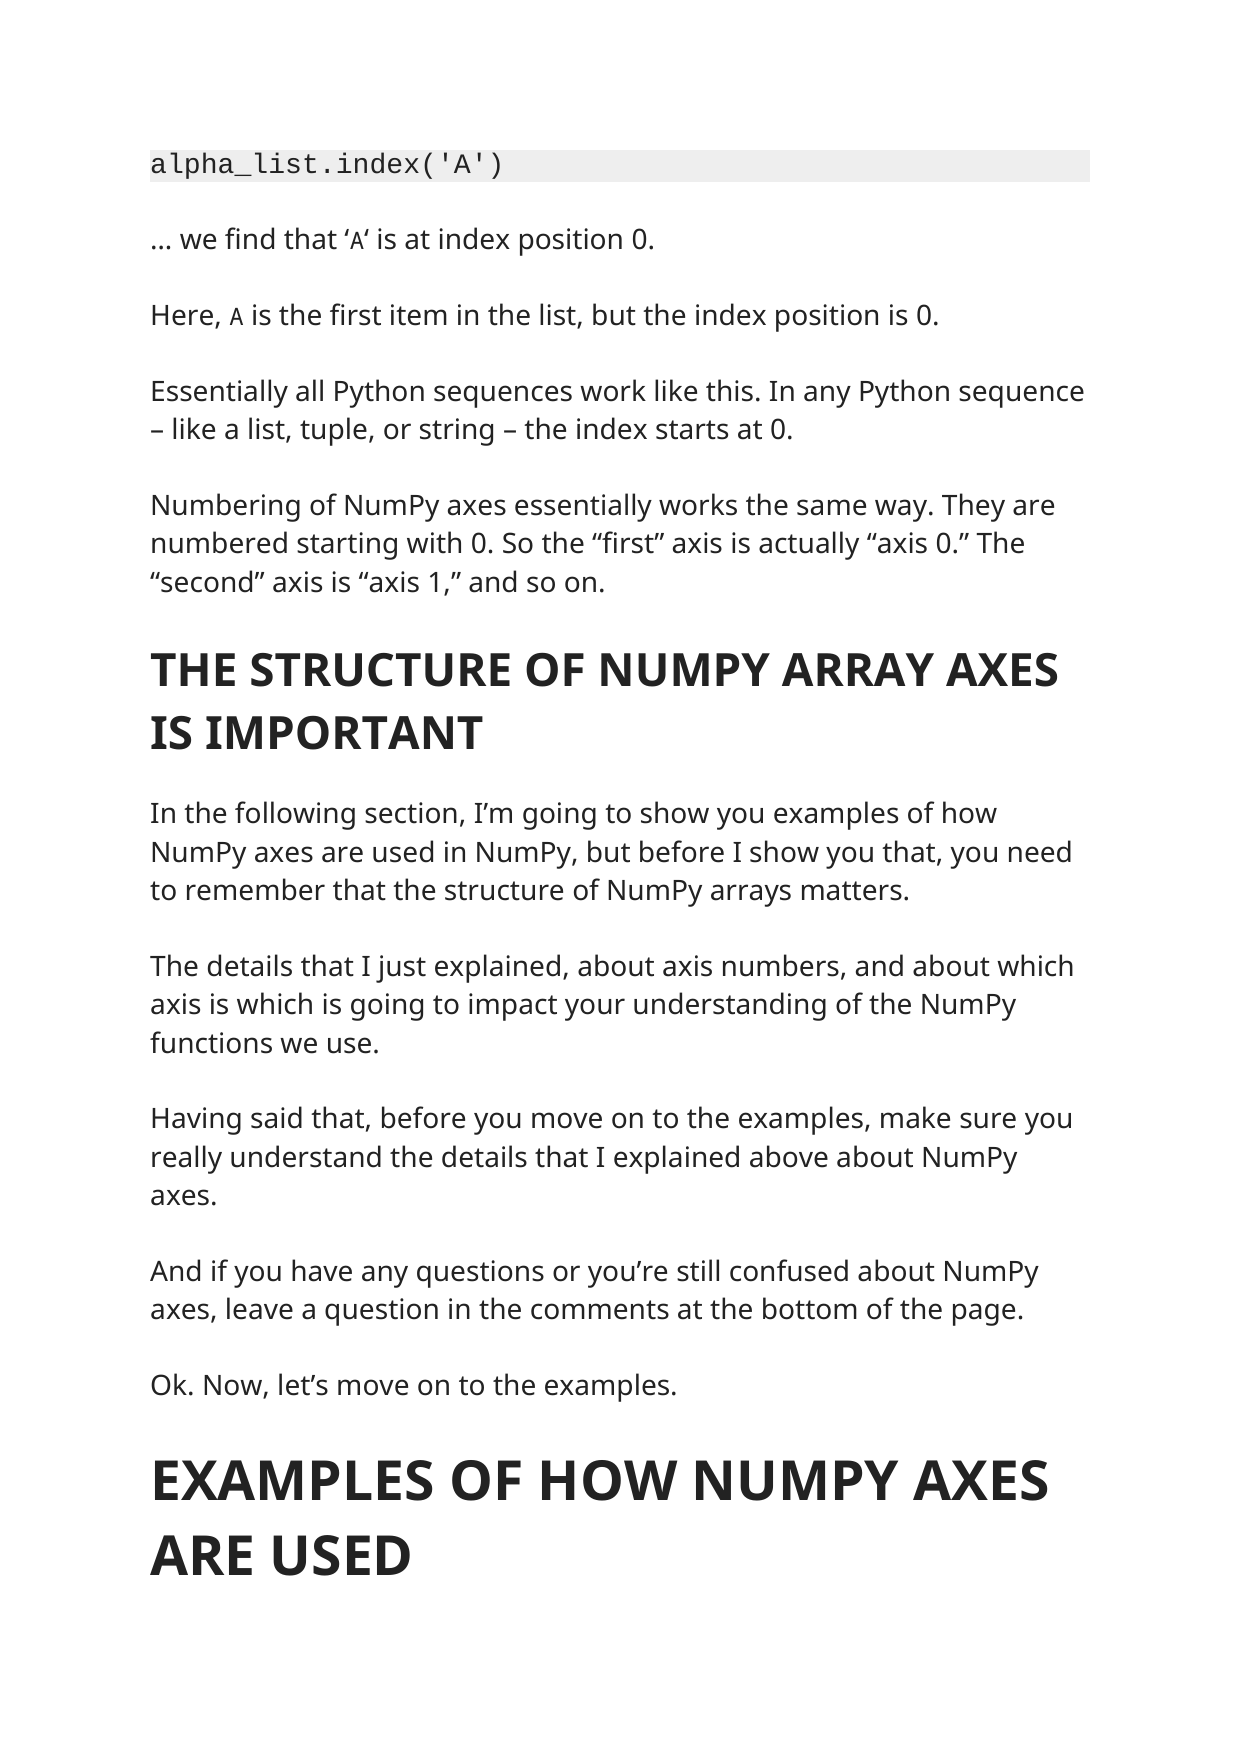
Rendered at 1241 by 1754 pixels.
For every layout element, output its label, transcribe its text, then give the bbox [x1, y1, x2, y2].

text The details that I just explained, about axis numbers, and about which axis is which is going to impact your understanding of the NumPy functions we use. [150, 946, 1090, 1061]
text alpha_list.index('A') [150, 150, 1090, 182]
text Ok. Now, let’s move on to the examples. [150, 1365, 1090, 1404]
text Having said that, before you move on to the examples, make sure you really understand the details that I explained above about NumPy axes. [150, 1099, 1090, 1214]
text Essentially all Python sequences work like this. In any Python sequence – like a list, tuple, or string – the index starts at 0. [150, 371, 1090, 448]
text Here, A is the first item in the list, but the index position is 0. [150, 295, 1090, 333]
text Numbering of NumPy axes essentially works the same way. They are numbered starting with 0. So the “first” axis is actually “axis 0.” The “second” axis is “axis 1,” and so on. [150, 485, 1090, 600]
text In the following section, I’m going to show you examples of how NumPy axes are used in NumPy, but before I show you that, you need to remember that the structure of NumPy arrays matters. [150, 794, 1090, 909]
text And if you have any questions or you’re still confused about NumPy axes, leave a question in the comments at the bottom of the page. [150, 1251, 1090, 1328]
text … we find that ‘A‘ is at index position 0. [150, 219, 1090, 258]
text THE STRUCTURE OF NUMPY ARRAY AXES IS IMPORTANT [150, 638, 1090, 762]
text EXAMPLES OF HOW NUMPY AXES ARE USED [150, 1441, 1090, 1592]
